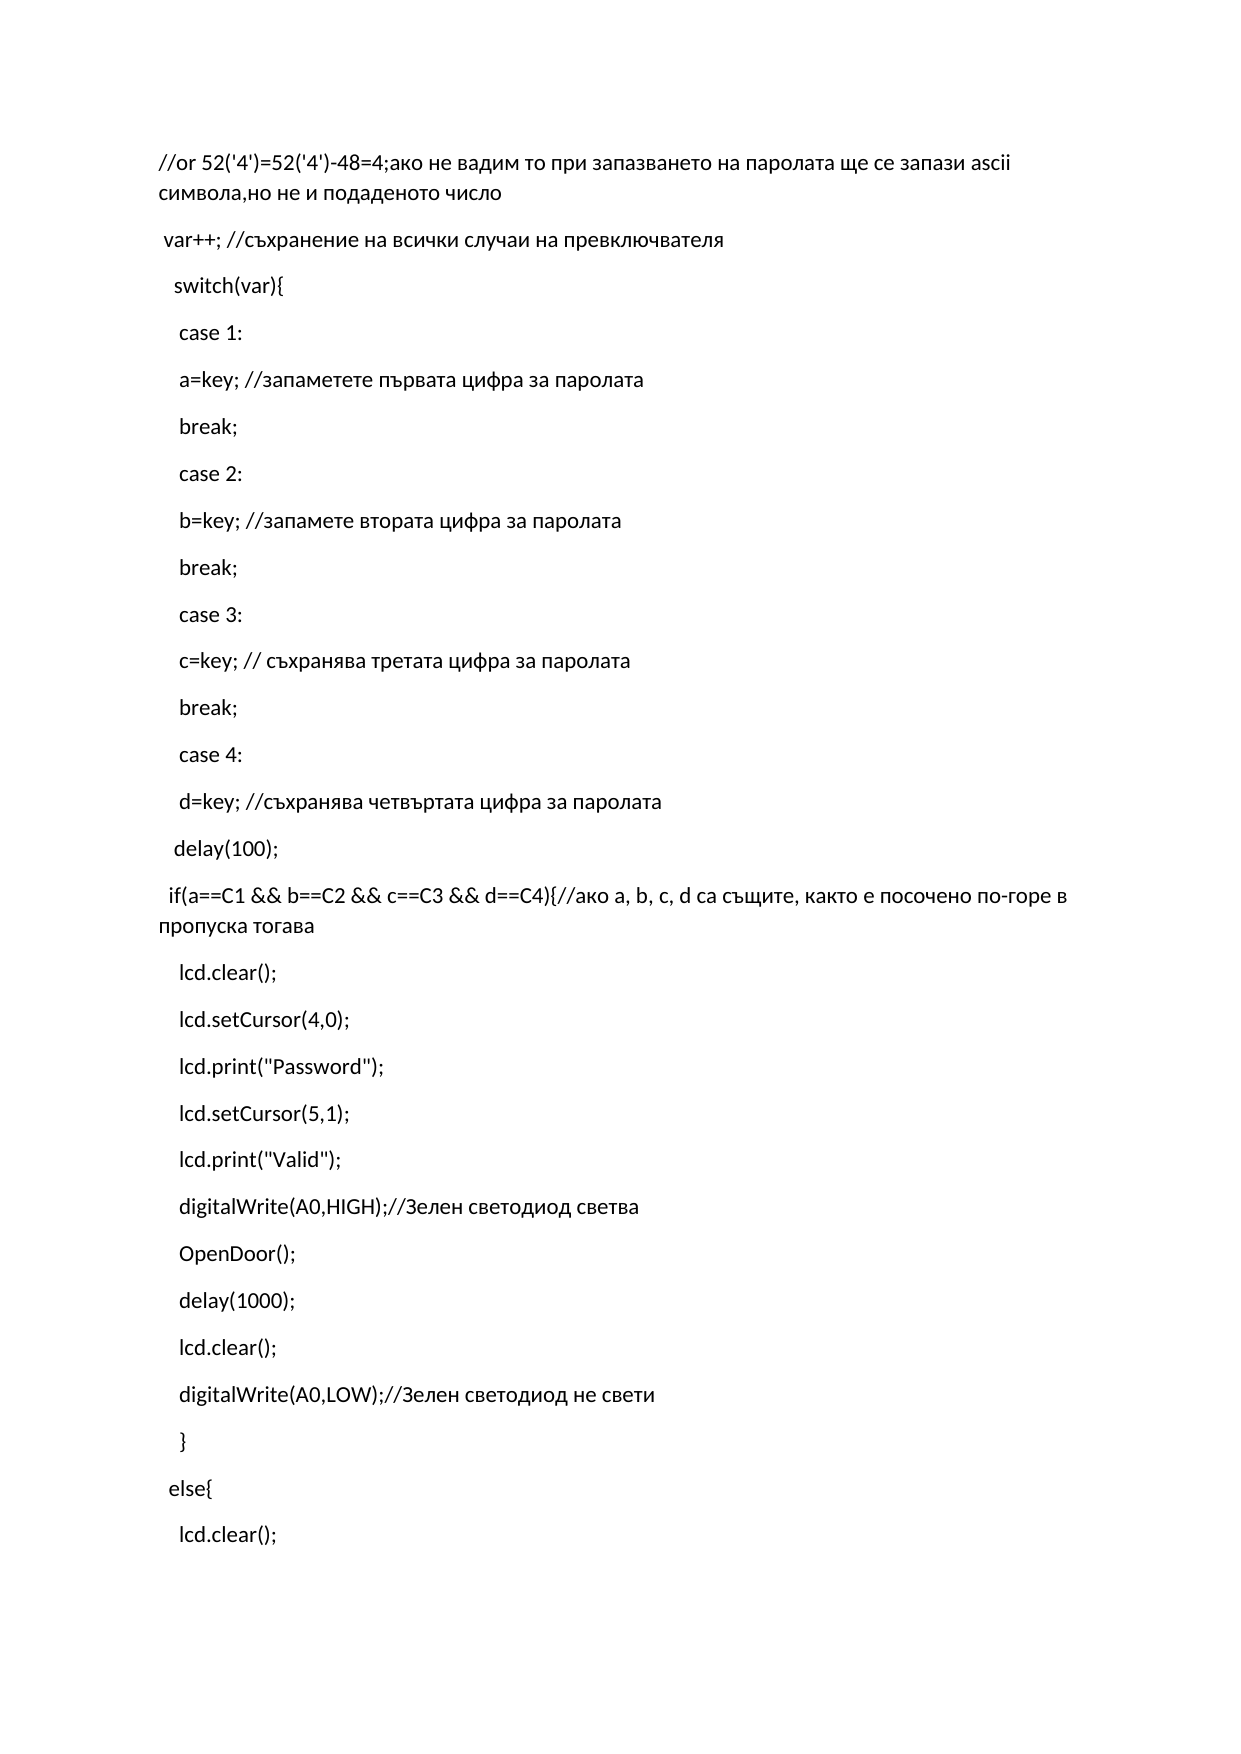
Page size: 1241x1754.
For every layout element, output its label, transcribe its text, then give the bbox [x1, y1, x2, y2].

text b=key; //запамете втората цифра за паролата [158, 506, 1082, 534]
text delay(100); [158, 834, 1082, 862]
text lcd.clear(); [158, 1333, 1082, 1361]
text digitalWrite(A0,LOW);//Зелен светодиод не свети [158, 1380, 1082, 1408]
text lcd.print("Valid"); [158, 1146, 1082, 1174]
text d=key; //съхранява четвъртата цифра за паролата [158, 787, 1082, 815]
text else{ [158, 1474, 1082, 1502]
text lcd.print("Password"); [158, 1052, 1082, 1080]
text lcd.clear(); [158, 958, 1082, 986]
text digitalWrite(A0,HIGH);//Зелен светодиод светва [158, 1192, 1082, 1221]
text break; [158, 412, 1082, 440]
text case 1: [158, 318, 1082, 347]
text } [158, 1427, 1082, 1455]
text break; [158, 553, 1082, 581]
text a=key; //запаметете първата цифра за паролата [158, 365, 1082, 393]
text case 4: [158, 740, 1082, 768]
text break; [158, 693, 1082, 722]
text var++; //съхранение на всички случаи на превключвателя [158, 225, 1082, 253]
text case 3: [158, 600, 1082, 628]
text if(a==C1 && b==C2 && c==C3 && d==C4){//ако a, b, c, d са същите, както е посочено по-горе в пропуска тогава [158, 881, 1082, 939]
text lcd.setCursor(5,1); [158, 1099, 1082, 1127]
text OpenDoor(); [158, 1239, 1082, 1267]
text lcd.setCursor(4,0); [158, 1005, 1082, 1033]
text delay(1000); [158, 1286, 1082, 1314]
text lcd.clear(); [158, 1521, 1082, 1549]
text //or 52('4')=52('4')-48=4;ако не вадим то при запазването на паролата ще се запази ascii символа,но не и подаденото число [158, 148, 1082, 206]
text c=key; // съхранява третата цифра за паролата [158, 647, 1082, 675]
text switch(var){ [158, 272, 1082, 300]
text case 2: [158, 459, 1082, 487]
